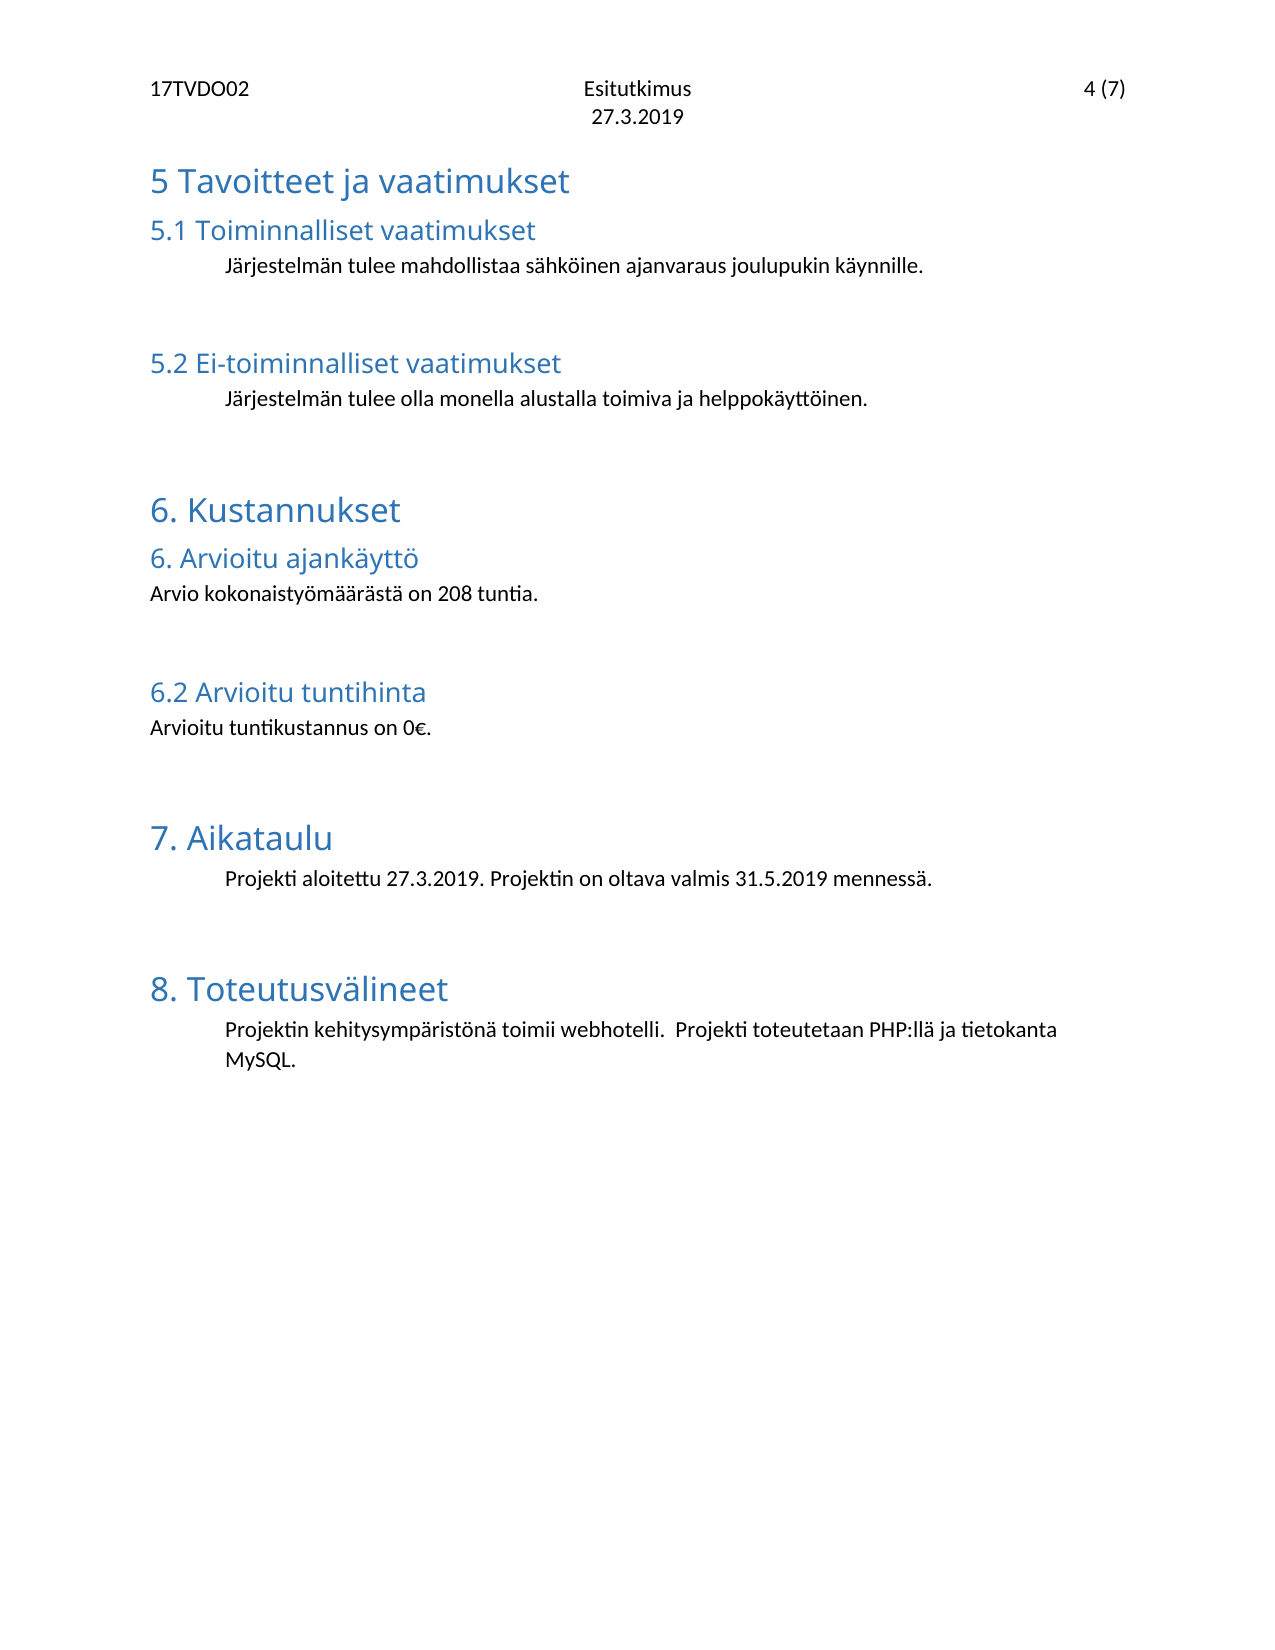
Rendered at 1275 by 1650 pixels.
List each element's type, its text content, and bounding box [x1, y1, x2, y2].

subtitle 6.2 Arvioitu tuntihinta [150, 673, 1125, 710]
text Arvio kokonaistyömäärästä on 208 tuntia. [150, 579, 1125, 607]
subtitle 6. Arvioitu ajankäyttö [150, 539, 1125, 576]
text Projektin kehitysympäristönä toimii webhotelli. Projekti toteutetaan PHP:llä ja tietokanta MySQL. [225, 1015, 1125, 1073]
subtitle 5 Tavoitteet ja vaatimukset [150, 158, 1125, 203]
subtitle 5.2 Ei-toiminnalliset vaatimukset [150, 344, 1125, 381]
subtitle 5.1 Toiminnalliset vaatimukset [150, 211, 1125, 248]
text Arvioitu tuntikustannus on 0€. [150, 713, 1125, 741]
text Järjestelmän tulee olla monella alustalla toimiva ja helppokäyttöinen. [150, 384, 1125, 412]
text Projekti aloitettu 27.3.2019. Projektin on oltava valmis 31.5.2019 mennessä. [150, 864, 1125, 892]
subtitle 7. Aikataulu [150, 815, 1125, 860]
subtitle 6. Kustannukset [150, 486, 1125, 532]
subtitle 8. Toteutusvälineet [150, 966, 1125, 1011]
text Järjestelmän tulee mahdollistaa sähköinen ajanvaraus joulupukin käynnille. [150, 251, 1125, 279]
